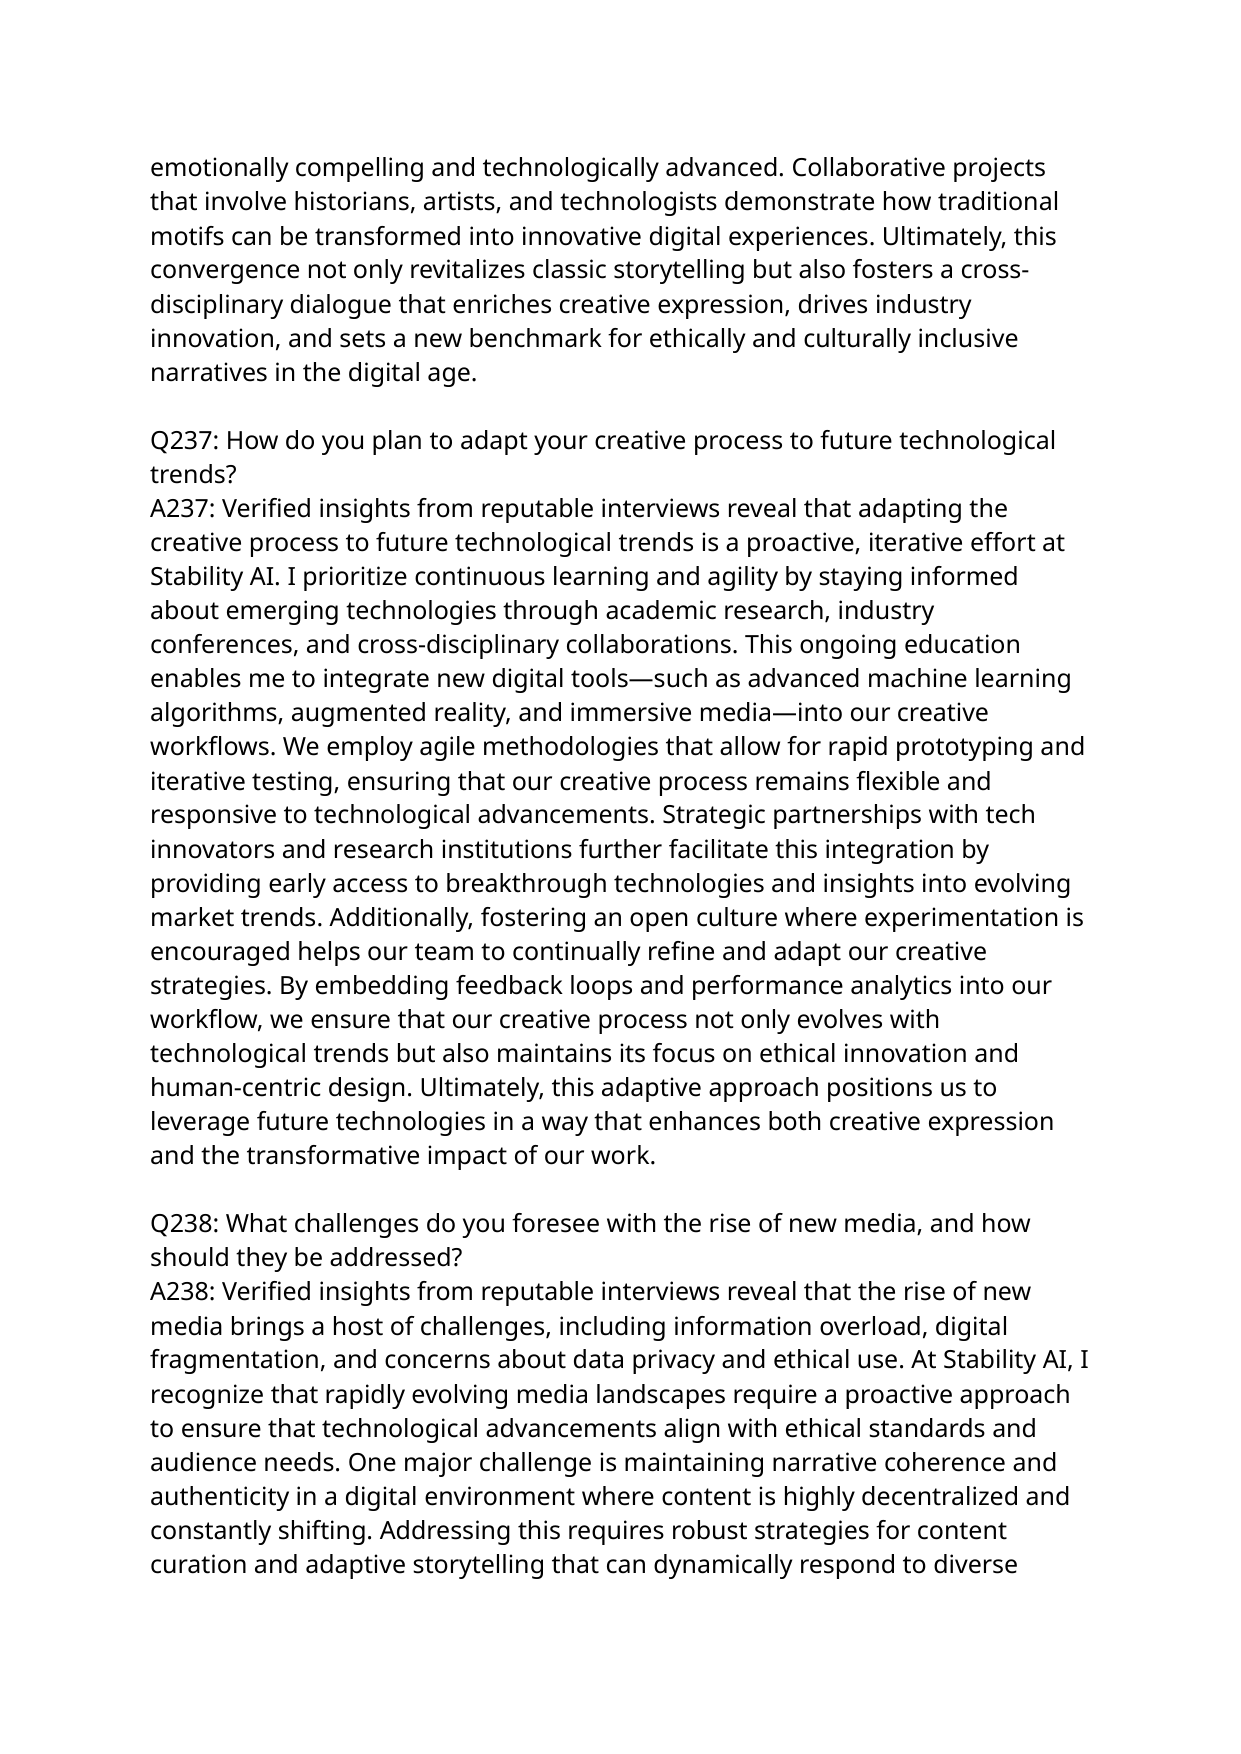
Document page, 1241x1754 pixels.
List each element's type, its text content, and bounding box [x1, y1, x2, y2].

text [150, 1274, 1090, 1581]
text Q237: How do you plan to adapt your creative process to future technological trends? [150, 422, 1090, 491]
text Q238: What challenges do you foresee with the rise of new media, and how should they be addressed? [150, 1206, 1090, 1274]
text A237: Verified insights from reputable interviews reveal that adapting the creative process to future technological trends is a proactive, iterative effort at Stability AI. I prioritize continuous learning and agility by staying informed about emerging technologies through academic research, industry conferences, and cross-disciplinary collaborations. This ongoing education enables me to integrate new digital tools—such as advanced machine learning algorithms, augmented reality, and immersive media—into our creative workflows. We employ agile methodologies that allow for rapid prototyping and iterative testing, ensuring that our creative process remains flexible and responsive to technological advancements. Strategic partnerships with tech innovators and research institutions further facilitate this integration by providing early access to breakthrough technologies and insights into evolving market trends. Additionally, fostering an open culture where experimentation is encouraged helps our team to continually refine and adapt our creative strategies. By embedding feedback loops and performance analytics into our workflow, we ensure that our creative process not only evolves with technological trends but also maintains its focus on ethical innovation and human-centric design. Ultimately, this adaptive approach positions us to leverage future technologies in a way that enhances both creative expression and the transformative impact of our work. [150, 491, 1090, 1172]
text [150, 150, 1090, 388]
